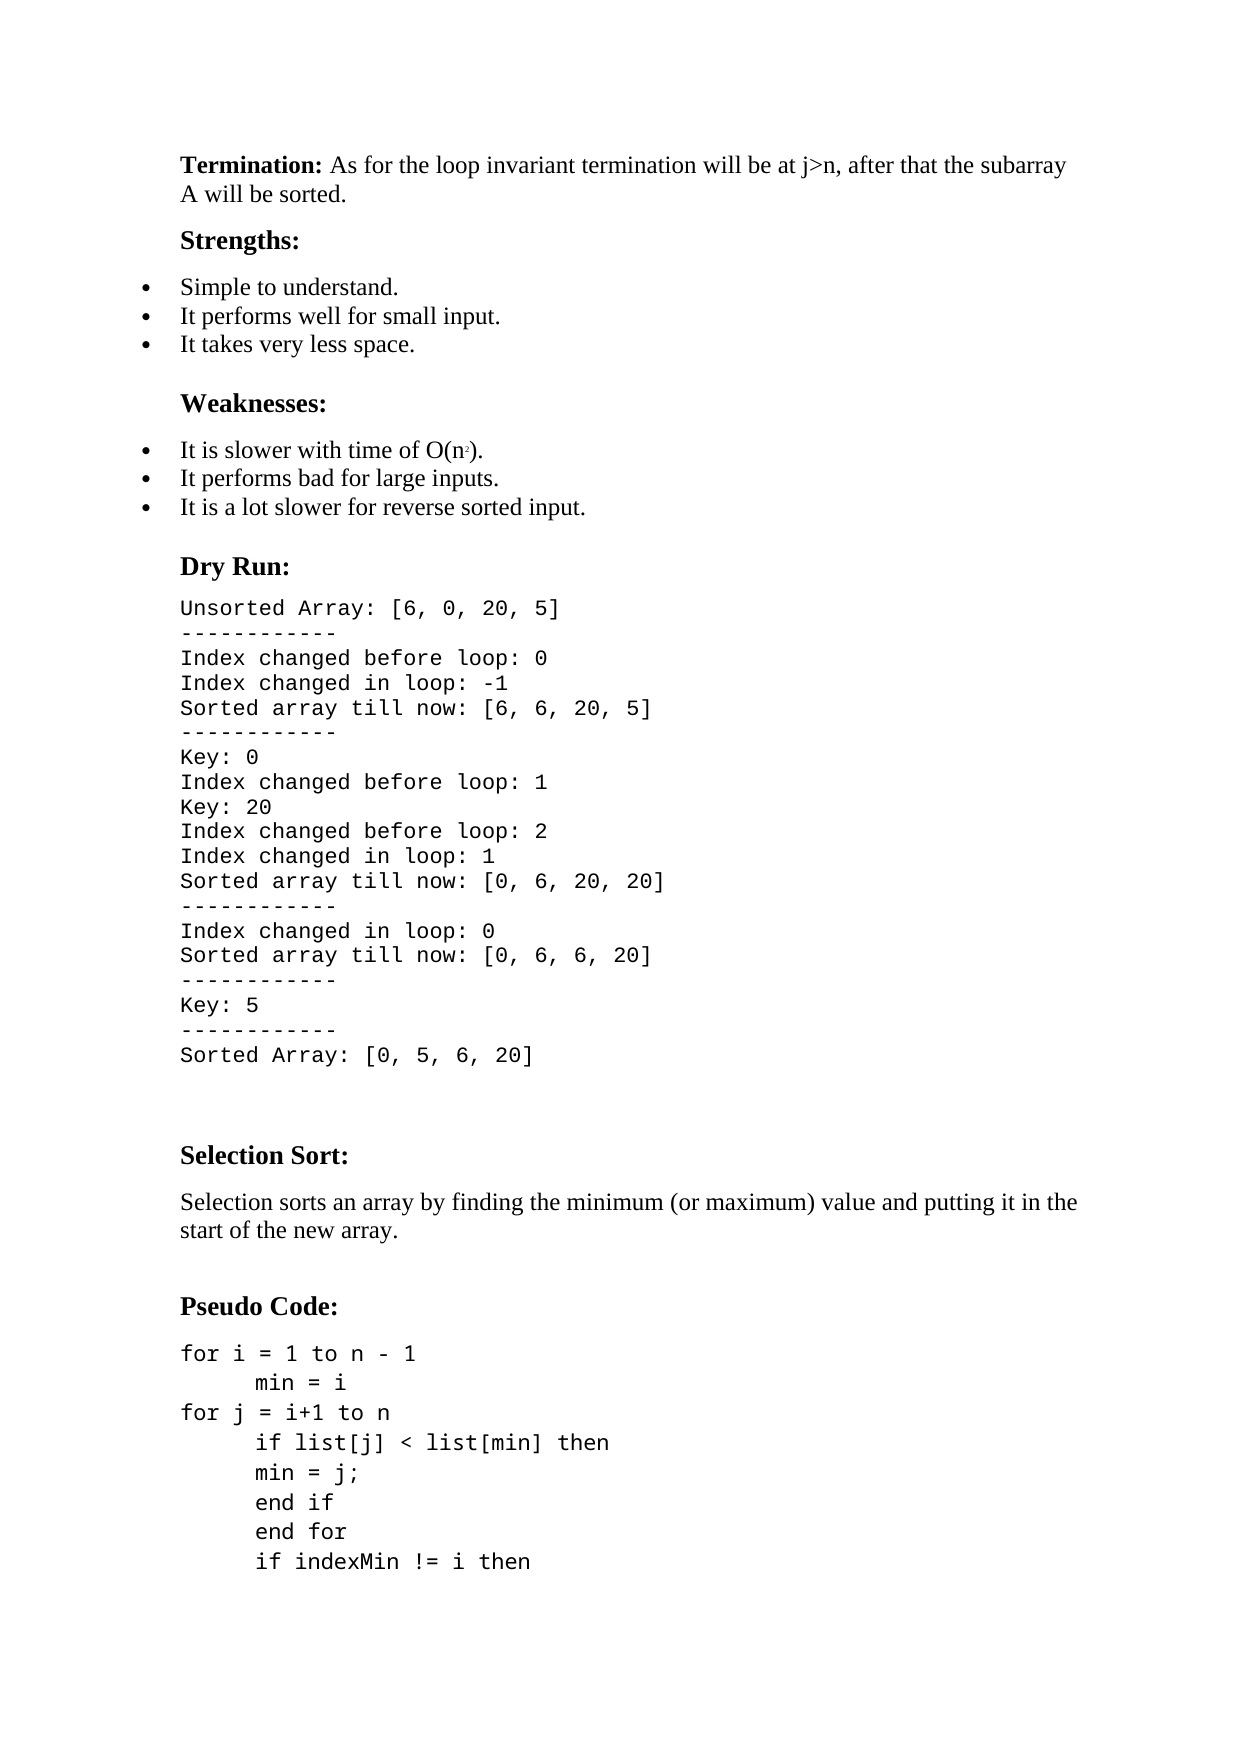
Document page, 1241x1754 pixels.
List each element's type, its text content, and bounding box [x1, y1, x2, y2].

list It performs well for small input. [142, 301, 1090, 329]
text Sorted array till now: [0, 6, 20, 20] [180, 870, 1090, 895]
text Index changed in loop: 0 [180, 920, 1090, 945]
text Sorted Array: [0, 5, 6, 20] [180, 1044, 1090, 1069]
text end if [180, 1487, 1090, 1516]
list It takes very less space. [142, 329, 1090, 358]
text Pseudo Code: [180, 1290, 1090, 1321]
text Weaknesses: [180, 387, 1090, 418]
text Termination: As for the loop invariant termination will be at j>n, after that the subarray A will be sorted. [180, 150, 1090, 207]
text for j = i+1 to n [180, 1397, 1090, 1427]
text end for [180, 1516, 1090, 1546]
text Selection sorts an array by finding the minimum (or maximum) value and putting it in the start of the new array. [180, 1187, 1090, 1244]
text ------------ [180, 895, 1090, 920]
text Sorted array till now: [6, 6, 20, 5] [180, 697, 1090, 722]
list It is a lot slower for reverse sorted input. [142, 492, 1090, 521]
text Index changed before loop: 0 [180, 647, 1090, 672]
text Key: 5 [180, 994, 1090, 1019]
text min = j; [180, 1457, 1090, 1487]
text for i = 1 to n - 1 [180, 1338, 1090, 1367]
text Dry Run: [180, 550, 1090, 581]
text if list[j] < list[min] then [180, 1427, 1090, 1457]
text Key: 20 [180, 796, 1090, 821]
text if indexMin != i then [180, 1546, 1090, 1576]
text min = i [180, 1367, 1090, 1397]
text Key: 0 [180, 746, 1090, 771]
text ------------ [180, 1019, 1090, 1044]
text Index changed in loop: -1 [180, 672, 1090, 697]
text Unsorted Array: [6, 0, 20, 5] [180, 598, 1090, 622]
text Sorted array till now: [0, 6, 6, 20] [180, 945, 1090, 969]
text Strengths: [180, 224, 1090, 255]
text Index changed before loop: 2 [180, 821, 1090, 846]
text ------------ [180, 969, 1090, 994]
list It is slower with time of O(n2). [142, 435, 1090, 463]
list It performs bad for large inputs. [142, 463, 1090, 492]
text Index changed in loop: 1 [180, 846, 1090, 870]
text ------------ [180, 722, 1090, 746]
text Selection Sort: [180, 1139, 1090, 1170]
list Simple to understand. [142, 272, 1090, 301]
text Index changed before loop: 1 [180, 771, 1090, 796]
text ------------ [180, 622, 1090, 647]
